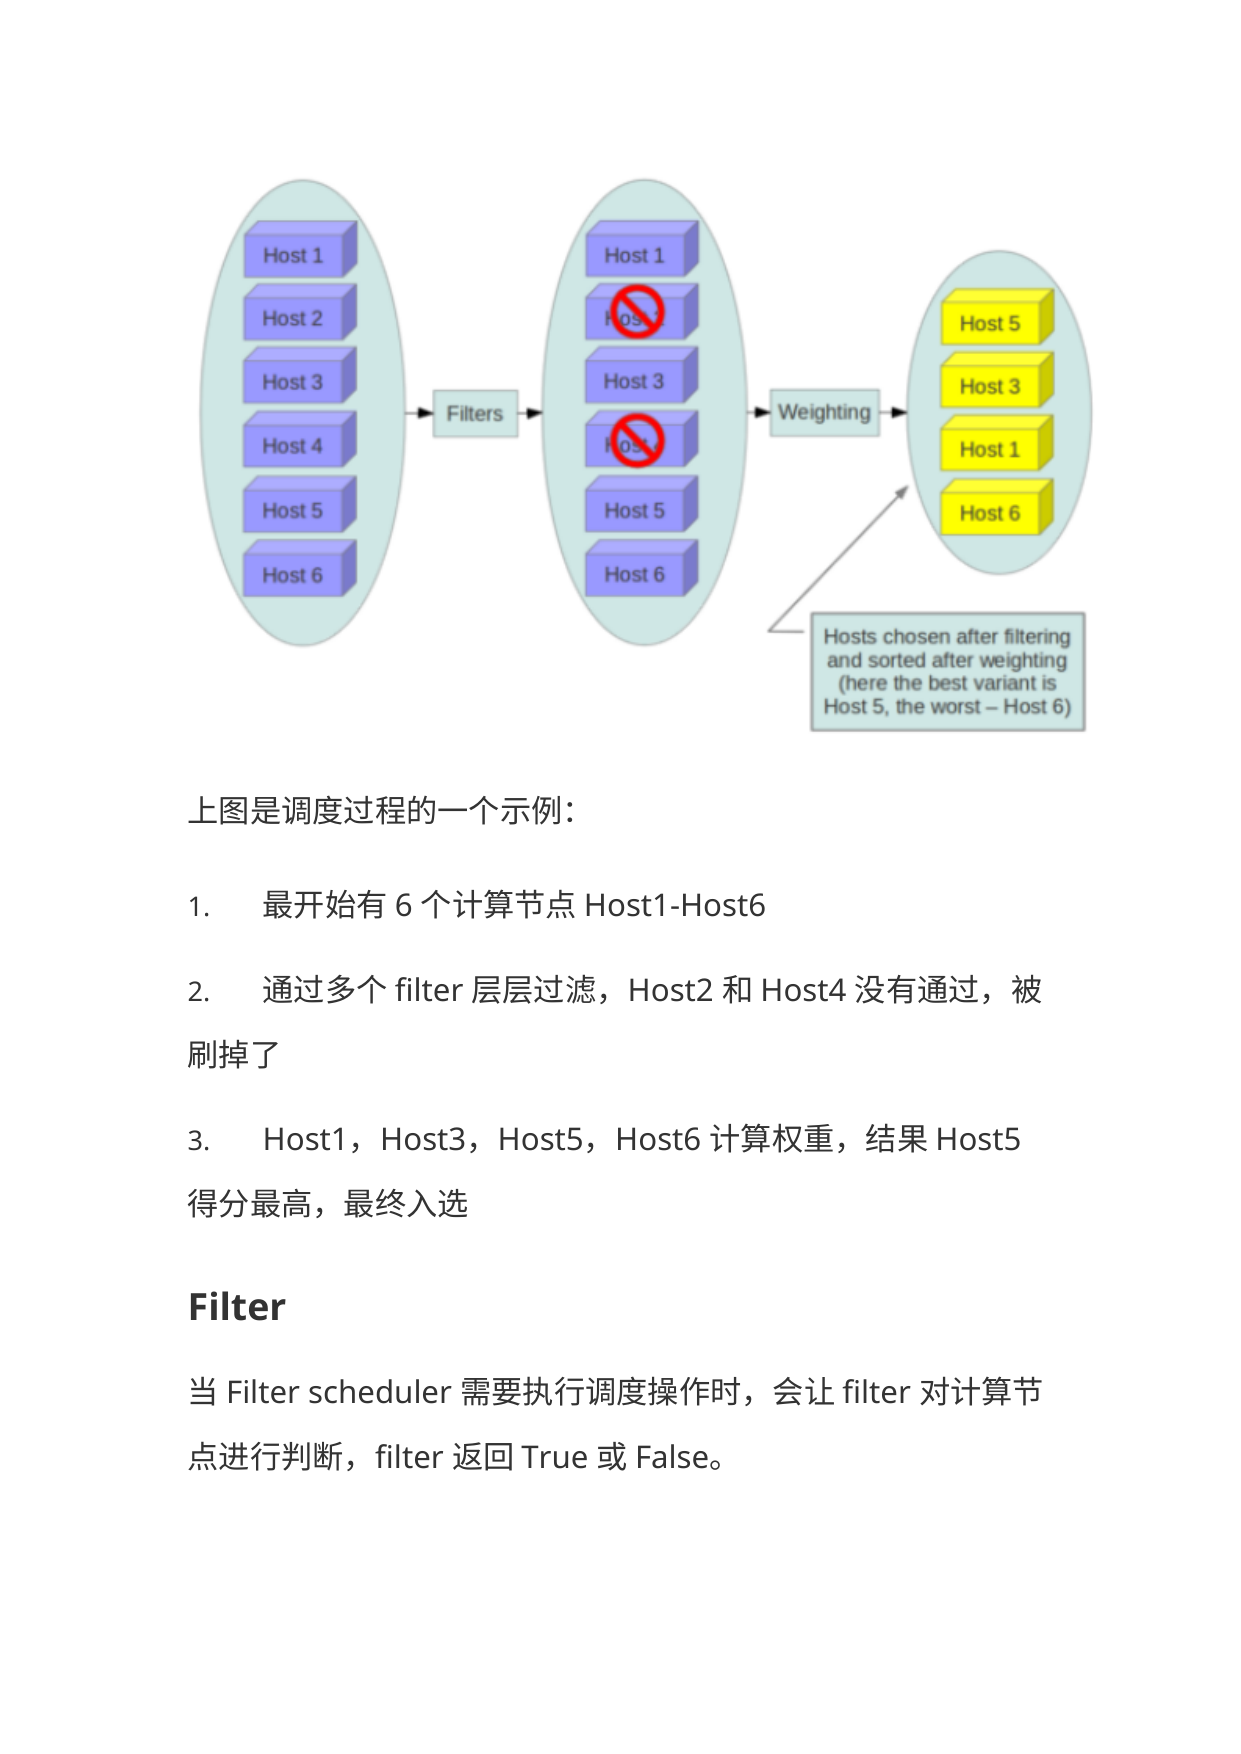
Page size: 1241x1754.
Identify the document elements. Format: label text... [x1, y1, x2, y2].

text 当 Filter scheduler 需要执行调度操作时，会让 filter 对计算节点进行判断，filter 返回 True 或 False。 [187, 1358, 1053, 1488]
text Filter [187, 1273, 1053, 1338]
text 上图是调度过程的一个示例： [187, 776, 1053, 841]
list Host1，Host3，Host5，Host6 计算权重，结果 Host5 得分最高，最终入选 [187, 1104, 1053, 1234]
list 最开始有 6 个计算节点 Host1-Host6 [187, 871, 1053, 936]
picture [187, 162, 1113, 743]
list 通过多个 filter 层层过滤，Host2 和 Host4 没有通过，被刷掉了 [187, 955, 1053, 1085]
